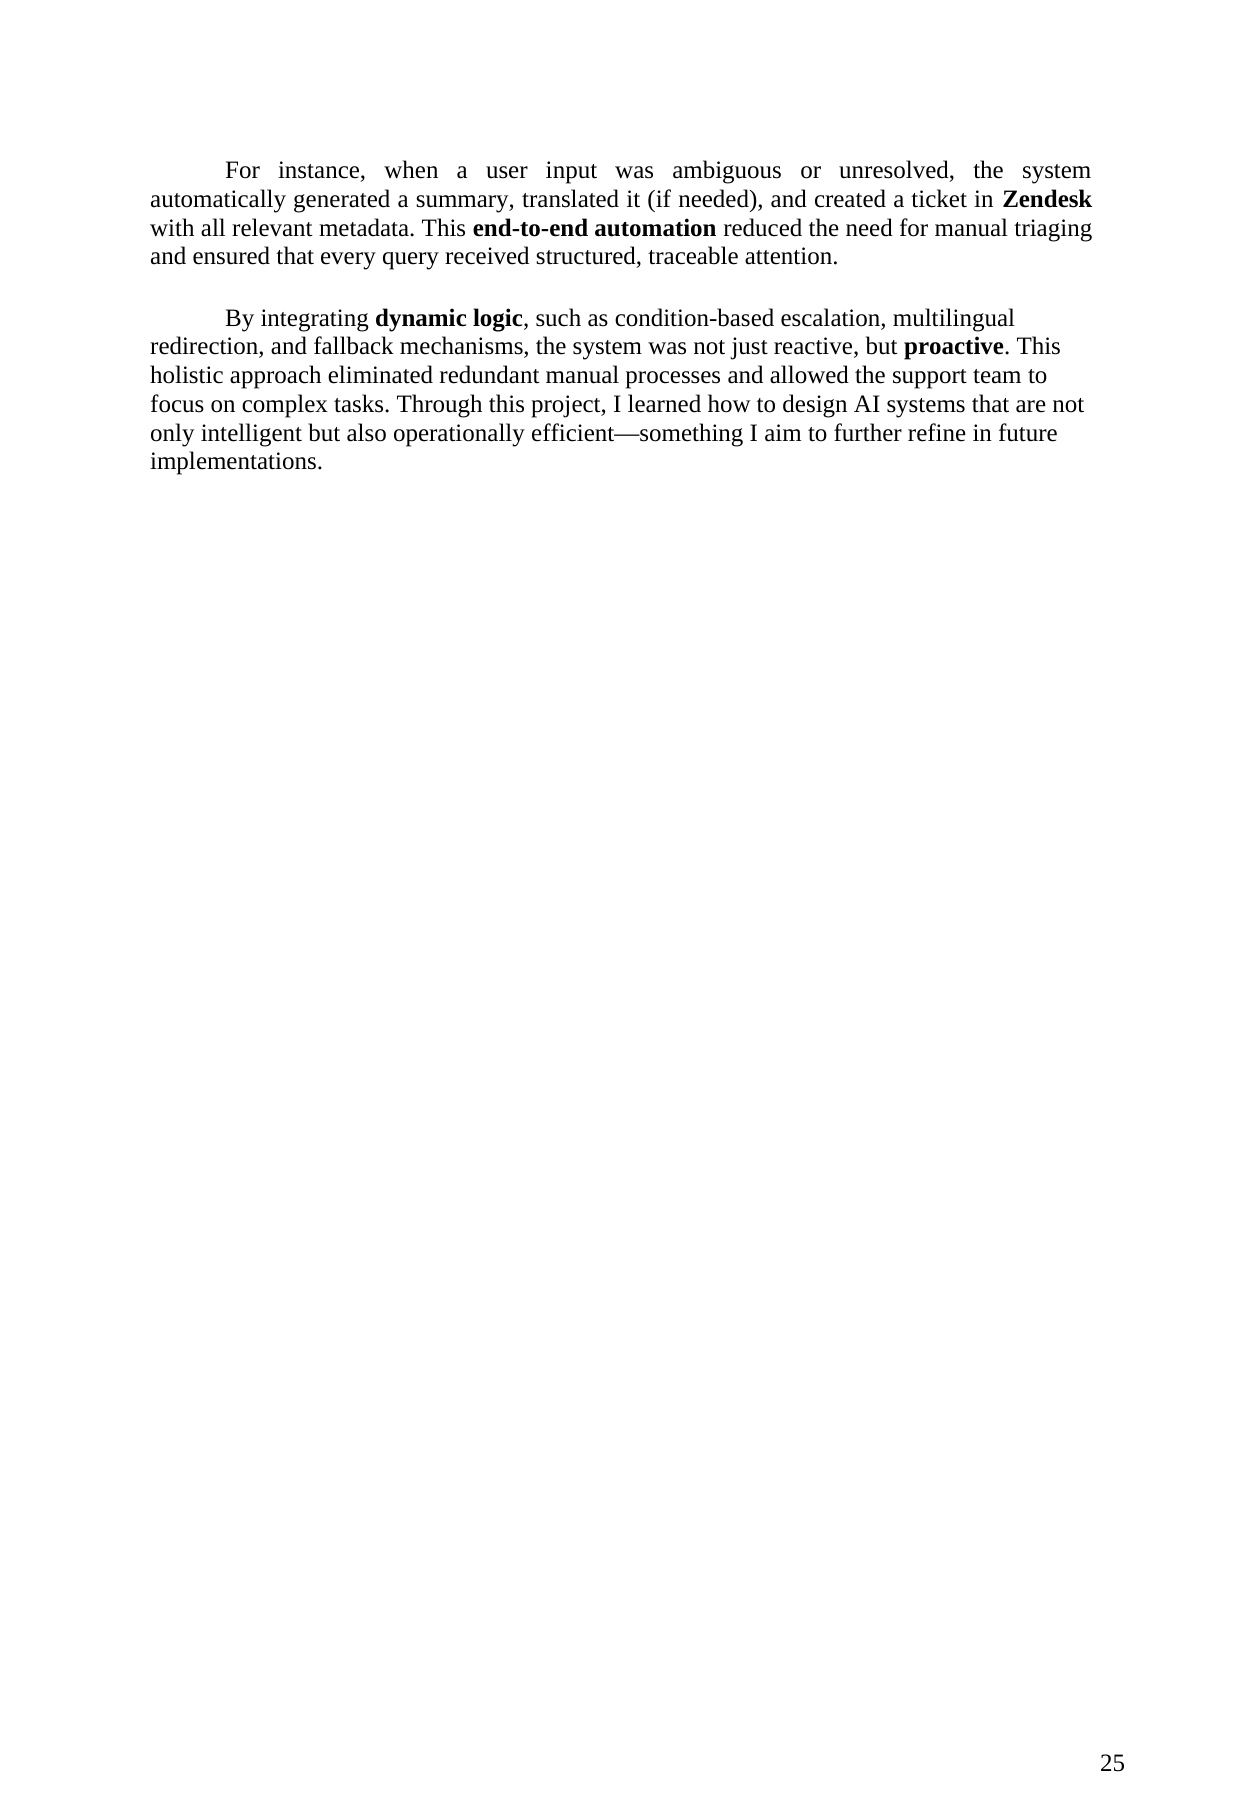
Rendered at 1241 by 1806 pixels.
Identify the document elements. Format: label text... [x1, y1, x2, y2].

text For instance, when a user input was ambiguous or unresolved, the system automatically generated a summary, translated it (if needed), and created a ticket in Zendesk with all relevant metadata. This end-to-end automation reduced the need for manual triaging and ensured that every query received structured, traceable attention. [150, 155, 1092, 270]
text By integrating dynamic logic, such as condition-based escalation, multilingual redirection, and fallback mechanisms, the system was not just reactive, but proactive. This holistic approach eliminated redundant manual processes and allowed the support team to focus on complex tasks. Through this project, I learned how to design AI systems that are not only intelligent but also operationally efficient—something I aim to further refine in future implementations. [150, 303, 1096, 475]
text 25 [1100, 1748, 1154, 1777]
